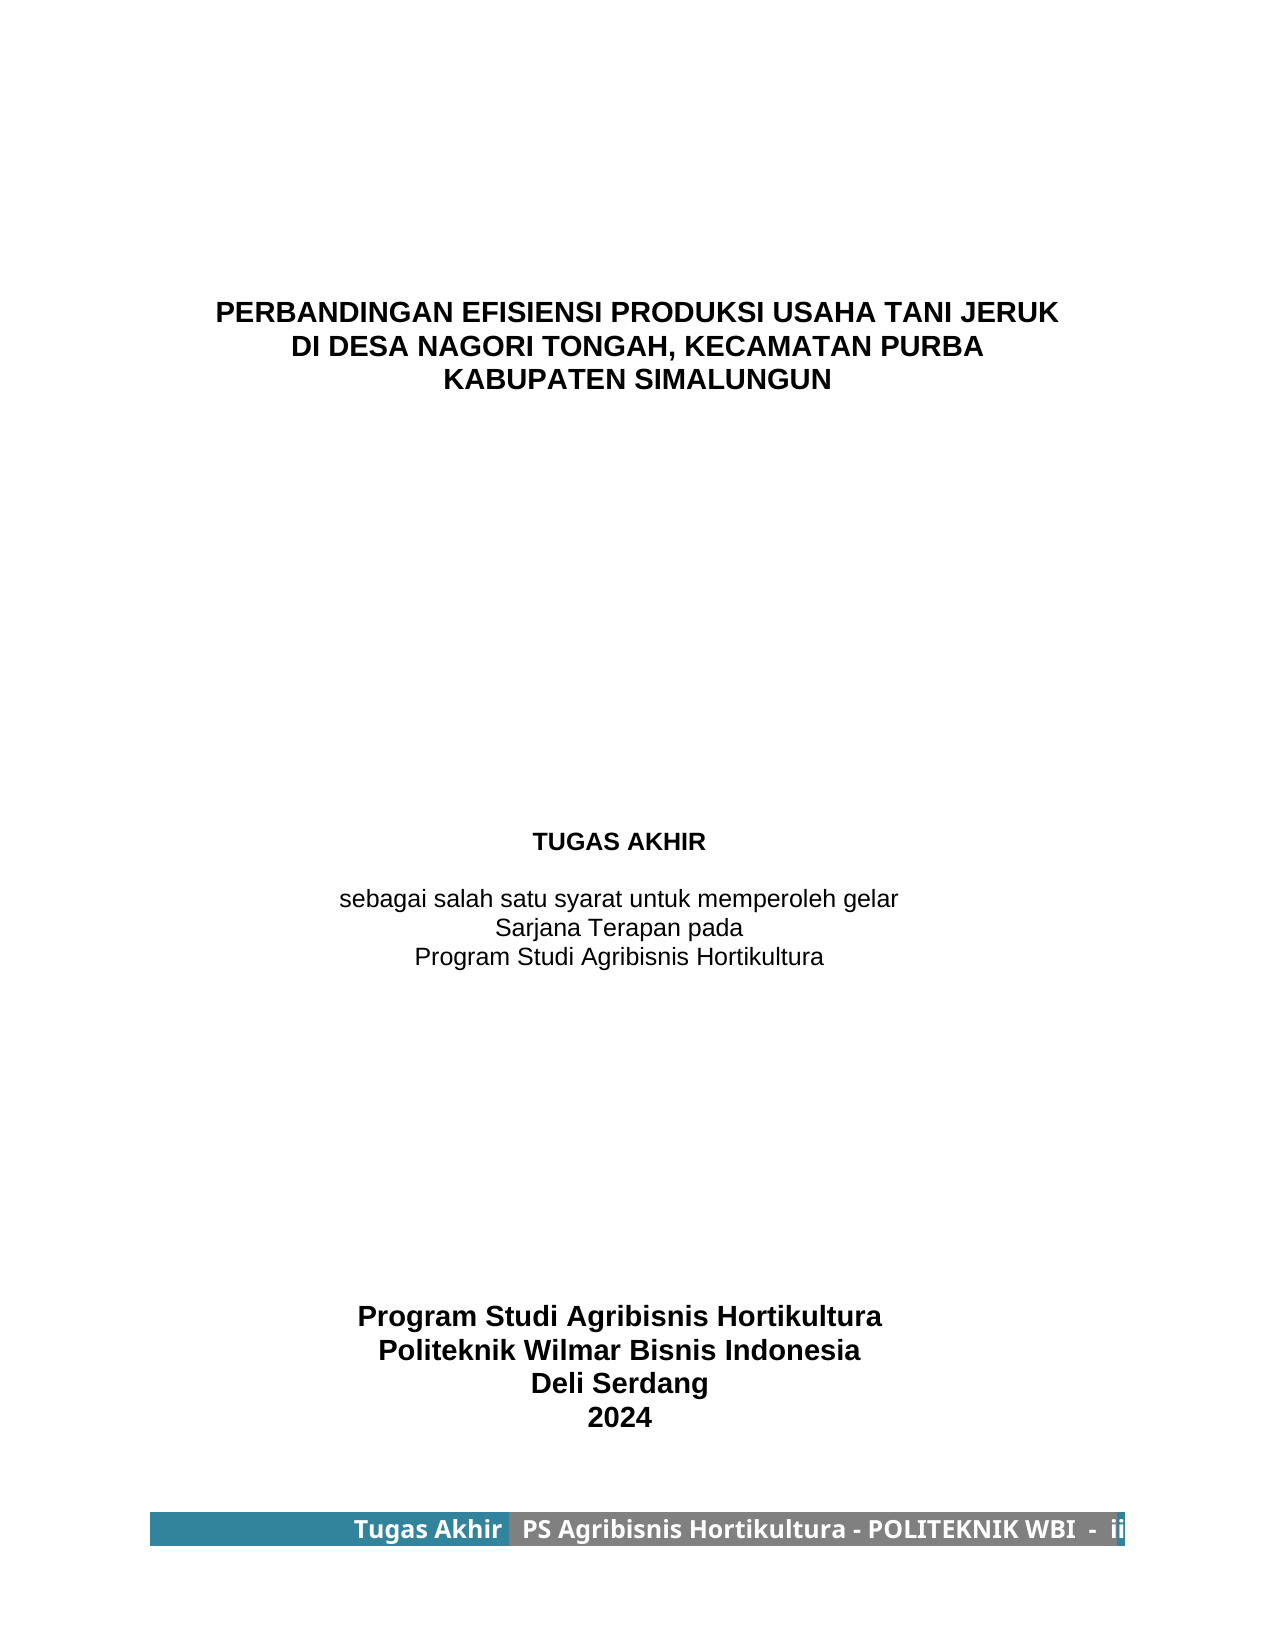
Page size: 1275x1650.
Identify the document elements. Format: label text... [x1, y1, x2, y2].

text sebagai salah satu syarat untuk memperoleh gelar Sarjana Terapan pada Program Studi Agribisnis Hortikultura [318, 856, 920, 971]
text TUGAS AKHIR [318, 827, 920, 856]
